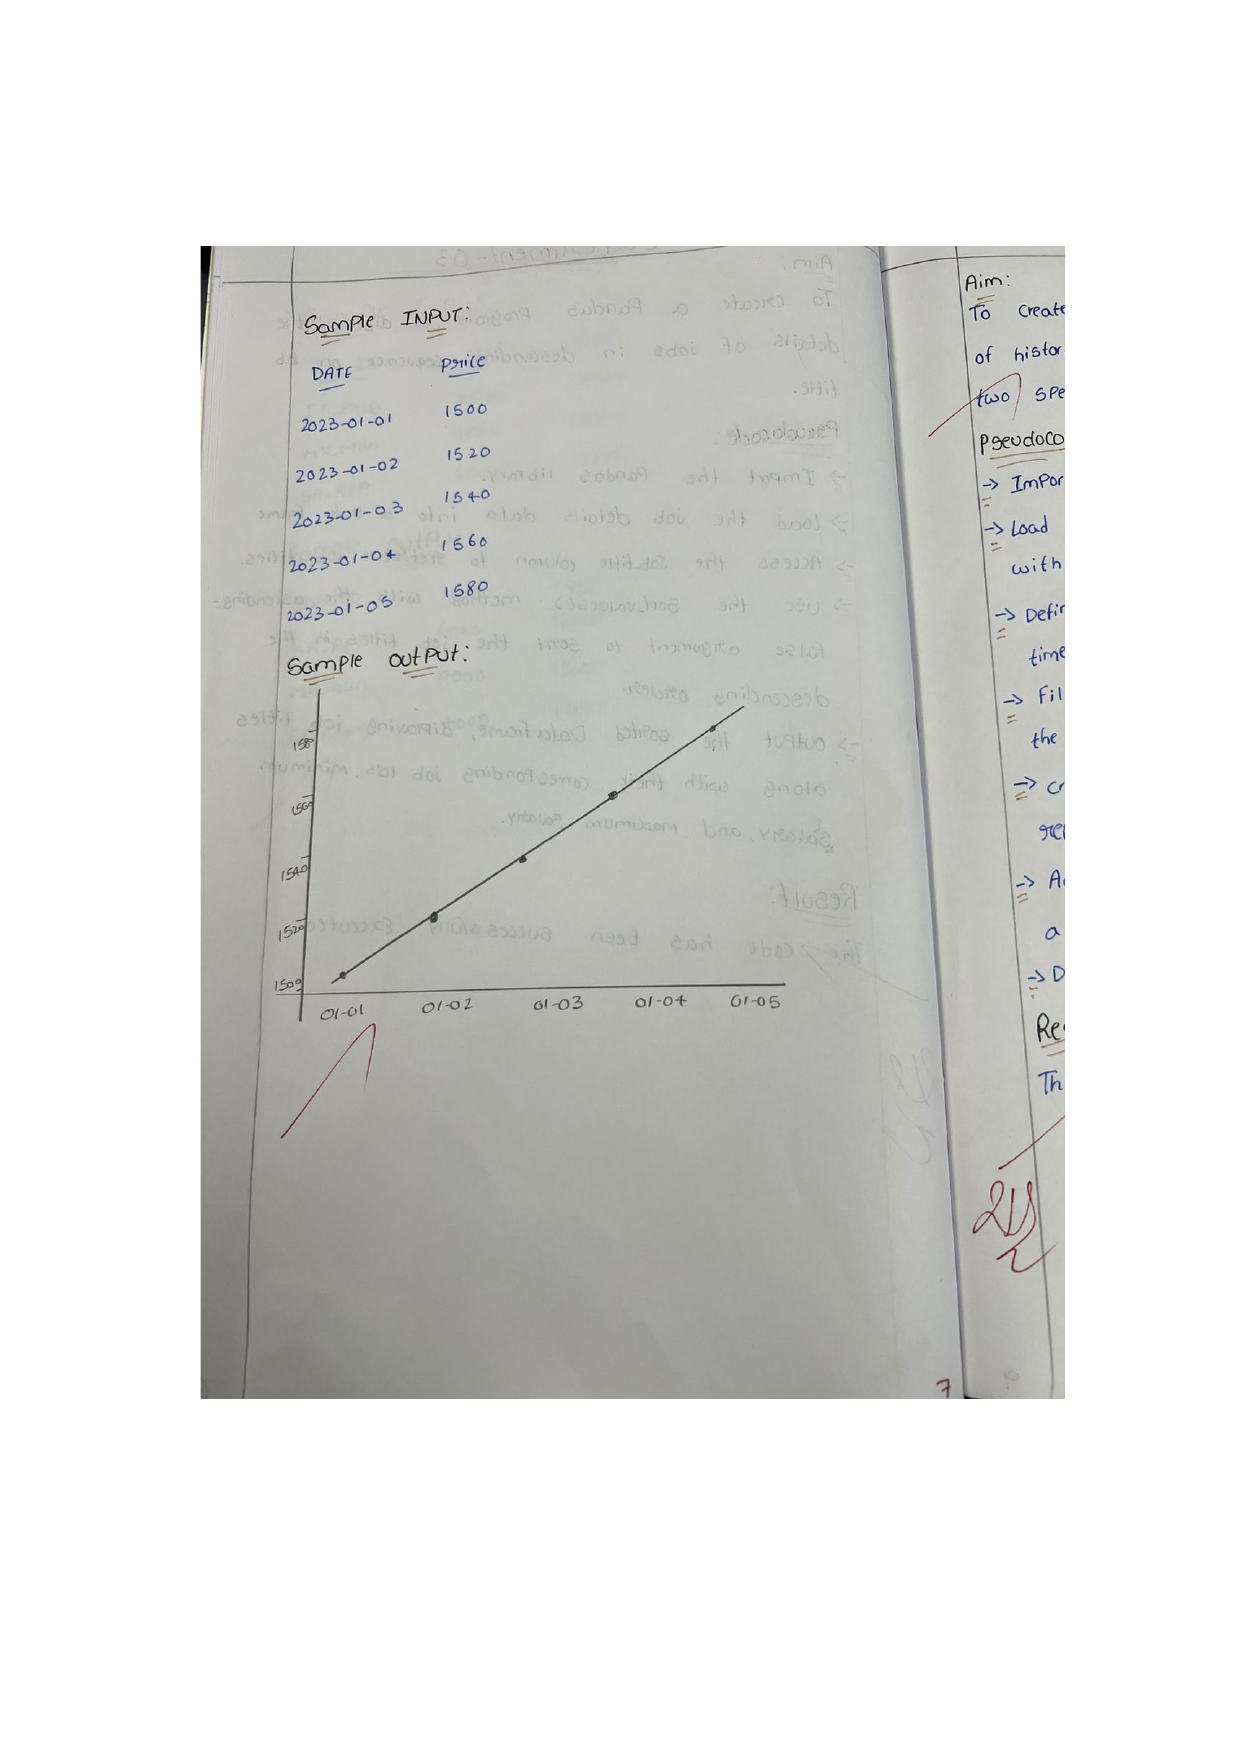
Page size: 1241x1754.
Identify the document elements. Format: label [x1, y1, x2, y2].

picture [200, 246, 1065, 1399]
